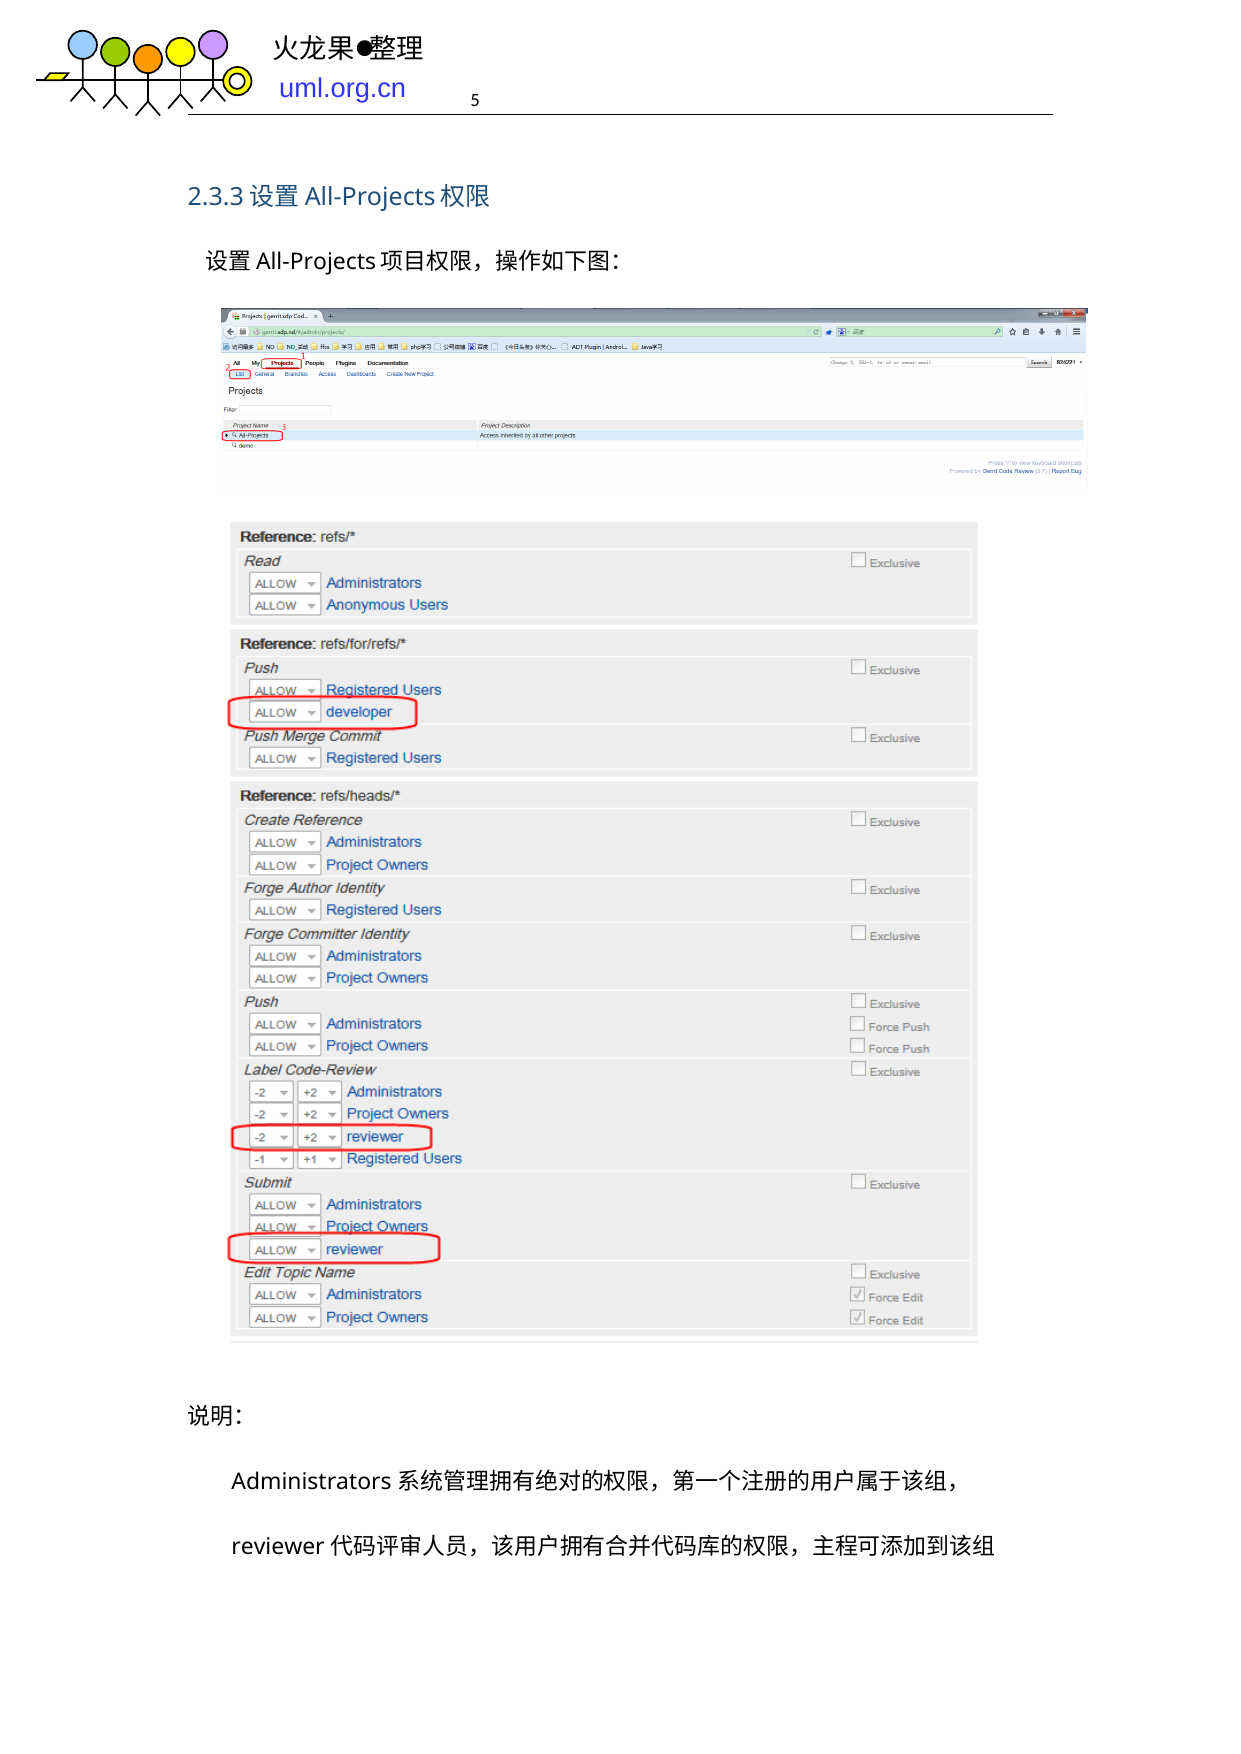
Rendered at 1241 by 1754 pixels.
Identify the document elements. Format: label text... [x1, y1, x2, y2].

text 设置All-Projects项目权限，操作如下图： [187, 227, 1053, 292]
text Administrators 系统管理拥有绝对的权限，第一个注册的用户属于该组， [187, 1447, 1053, 1512]
text 说明： [187, 1382, 1053, 1447]
text reviewer 代码评审人员，该用户拥有合并代码库的权限，主程可添加到该组 [187, 1512, 1053, 1577]
picture [221, 308, 1088, 489]
picture [225, 520, 1089, 1343]
subtitle 2.3.3设置 All-Projects权限 [187, 162, 1053, 227]
